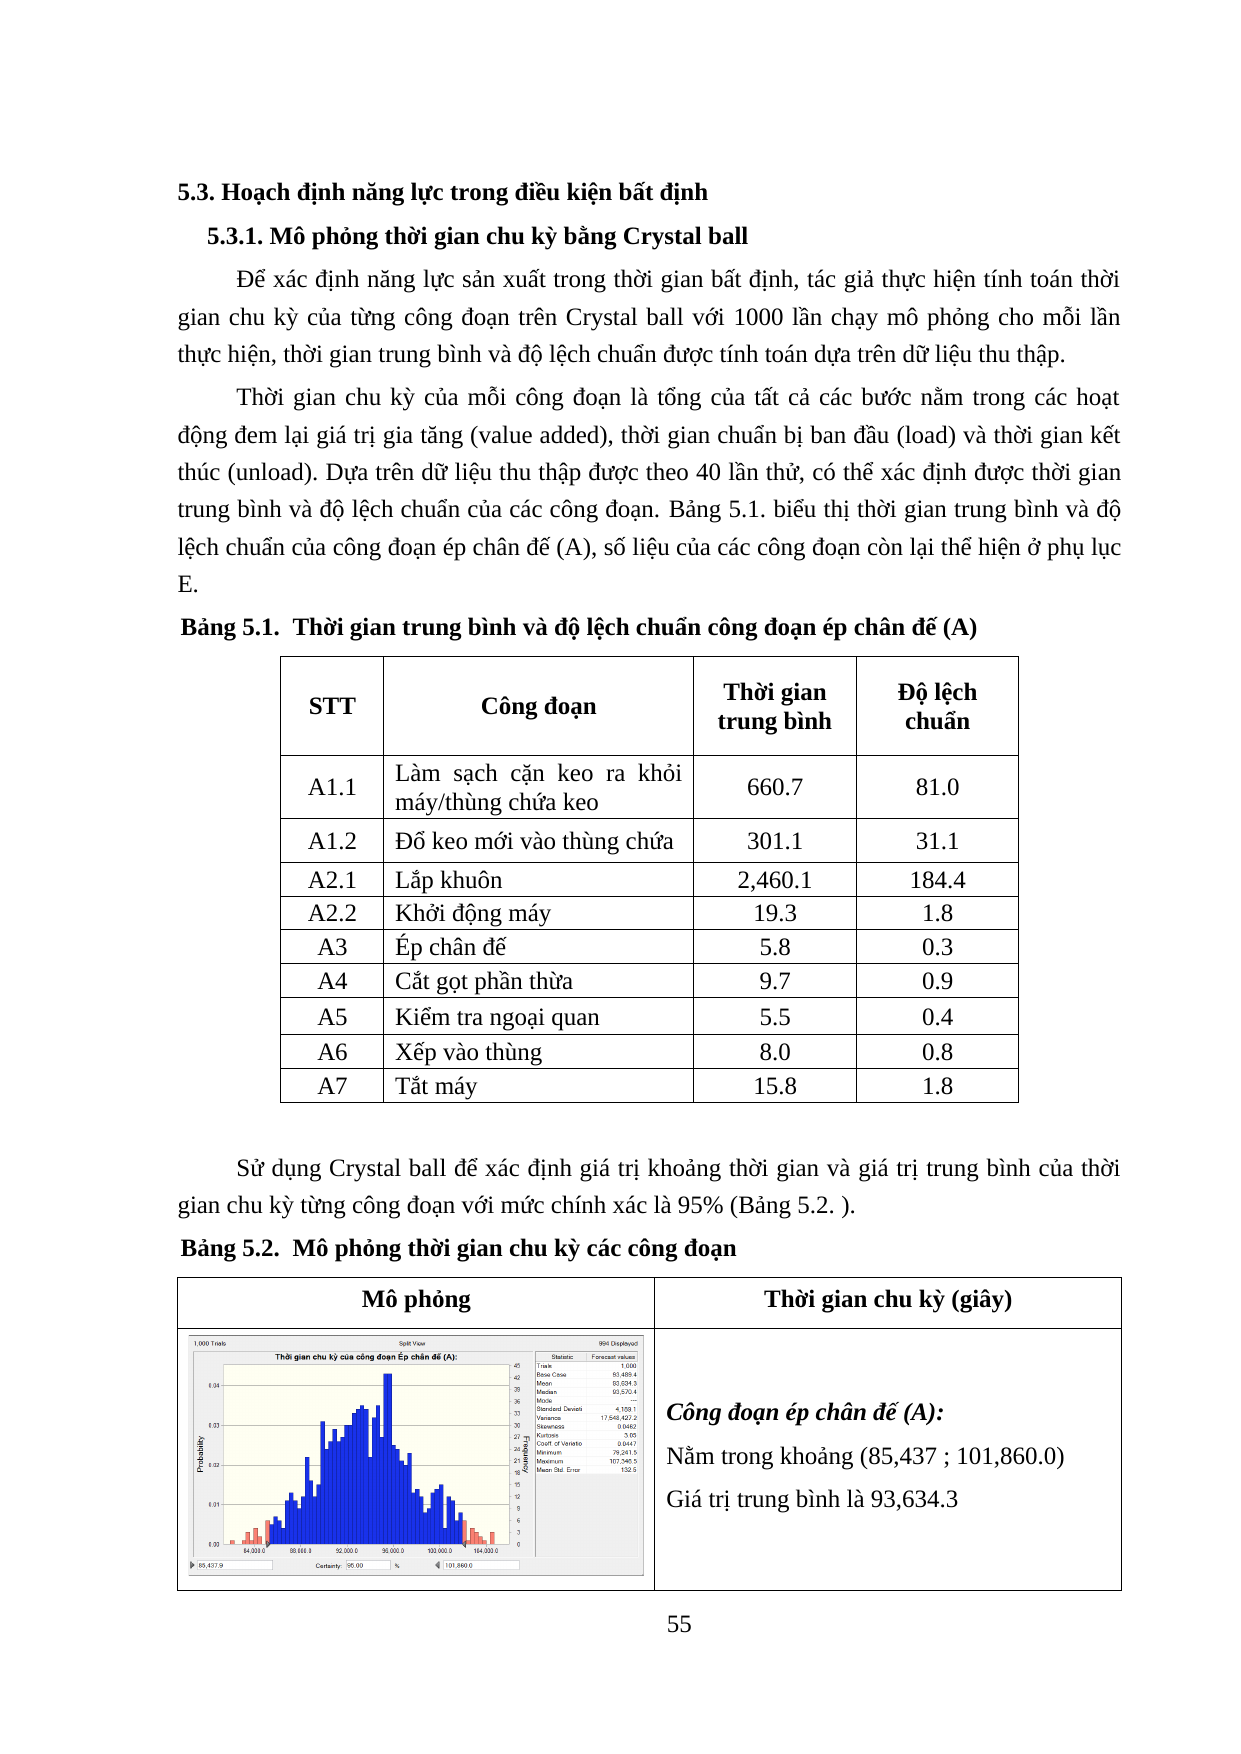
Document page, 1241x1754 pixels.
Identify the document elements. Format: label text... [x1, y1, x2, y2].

table_cell Ép chân đế [384, 930, 693, 963]
table_cell A5 [281, 998, 383, 1034]
table_cell A6 [281, 1035, 383, 1068]
table_cell [178, 1329, 654, 1590]
text Mô phỏng thời gian chu kỳ các công đoạn [177, 1233, 1122, 1262]
table_cell 1.8 [857, 1069, 1018, 1102]
table_cell 15.8 [694, 1069, 856, 1102]
table_cell Xếp vào thùng [384, 1035, 693, 1068]
table_cell Cắt gọt phần thừa [384, 964, 693, 997]
table_header Độ lệch chuẩn [857, 657, 1018, 755]
text Thời gian chu kỳ của mỗi công đoạn là tổng của tất cả các bước nằm trong các hoạt động đem lại giá trị gia tăng (value added), thời gian chuẩn bị ban đầu (load) và thời gian kết thúc (unload). Dựa trên dữ liệu thu thập được theo 40 lần thử, có thể xác định được thời gian trung bình và độ lệch chuẩn của các công đoạn. Bảng 5.4. biểu thị thời gian trung bình và độ lệch chuẩn của công đoạn ép chân đế (A), số liệu của các công đoạn còn lại thể hiện ở phụ lục E. [177, 382, 1122, 598]
table_cell A3 [281, 930, 383, 963]
table_cell Kiểm tra ngoại quan [384, 998, 693, 1034]
table_header Mô phỏng [178, 1278, 654, 1328]
table_cell A1.2 [281, 819, 383, 862]
table_cell 0.8 [857, 1035, 1018, 1068]
table_cell 0.4 [857, 998, 1018, 1034]
table_cell A2.2 [281, 897, 383, 929]
table_cell 301.1 [694, 819, 856, 862]
table_cell 8.0 [694, 1035, 856, 1068]
table_cell A1.1 [281, 756, 383, 818]
table_cell A4 [281, 964, 383, 997]
table_cell 19.3 [694, 897, 856, 929]
table_cell Lắp khuôn [384, 863, 693, 896]
text Sử dụng Crystal ball để xác định giá trị khoảng thời gian và giá trị trung bình của thời gian chu kỳ từng công đoạn với mức chính xác là 95% (Bảng 5.5. ). [177, 1153, 1122, 1219]
table_cell 0.9 [857, 964, 1018, 997]
table_header Thời gian trung bình [694, 657, 856, 755]
table_cell 5.5 [694, 998, 856, 1034]
table_cell 660.7 [694, 756, 856, 818]
table_header Công đoạn [384, 657, 693, 755]
text Thời gian trung bình và độ lệch chuẩn công đoạn ép chân đế (A) [177, 612, 1122, 641]
table_cell Khởi động máy [384, 897, 693, 929]
picture [188, 1335, 644, 1576]
table_cell A7 [281, 1069, 383, 1102]
table_cell Làm sạch cặn keo ra khỏi máy/thùng chứa keo [384, 756, 693, 818]
table_cell 9.7 [694, 964, 856, 997]
table_cell Đổ keo mới vào thùng chứa [384, 819, 693, 862]
table_cell A2.1 [281, 863, 383, 896]
subtitle Hoạch định năng lực trong điều kiện bất định [177, 177, 1122, 206]
table_header Thời gian chu kỳ (giây) [655, 1278, 1121, 1328]
table_cell 1.8 [857, 897, 1018, 929]
table_cell 184.4 [857, 863, 1018, 896]
text Để xác định năng lực sản xuất trong thời gian bất định, tác giả thực hiện tính toán thời gian chu kỳ của từng công đoạn trên Crystal ball với 1000 lần chạy mô phỏng cho mỗi lần thực hiện, thời gian trung bình và độ lệch chuẩn được tính toán dựa trên dữ liệu thu thập. [177, 264, 1122, 368]
table_cell 5.8 [694, 930, 856, 963]
subtitle Mô phỏng thời gian chu kỳ bằng Crystal ball [177, 221, 1122, 249]
table_cell Tắt máy [384, 1069, 693, 1102]
table_cell 2,460.1 [694, 863, 856, 896]
table_cell 81.0 [857, 756, 1018, 818]
table_cell 31.1 [857, 819, 1018, 862]
table_header STT [281, 657, 383, 755]
table_cell 0.3 [857, 930, 1018, 963]
table_cell Công đoạn ép chân đế (A): Nằm trong khoảng (85,437 ; 101,860.0) Giá trị trung bình là 93,634.3 [655, 1329, 1121, 1590]
